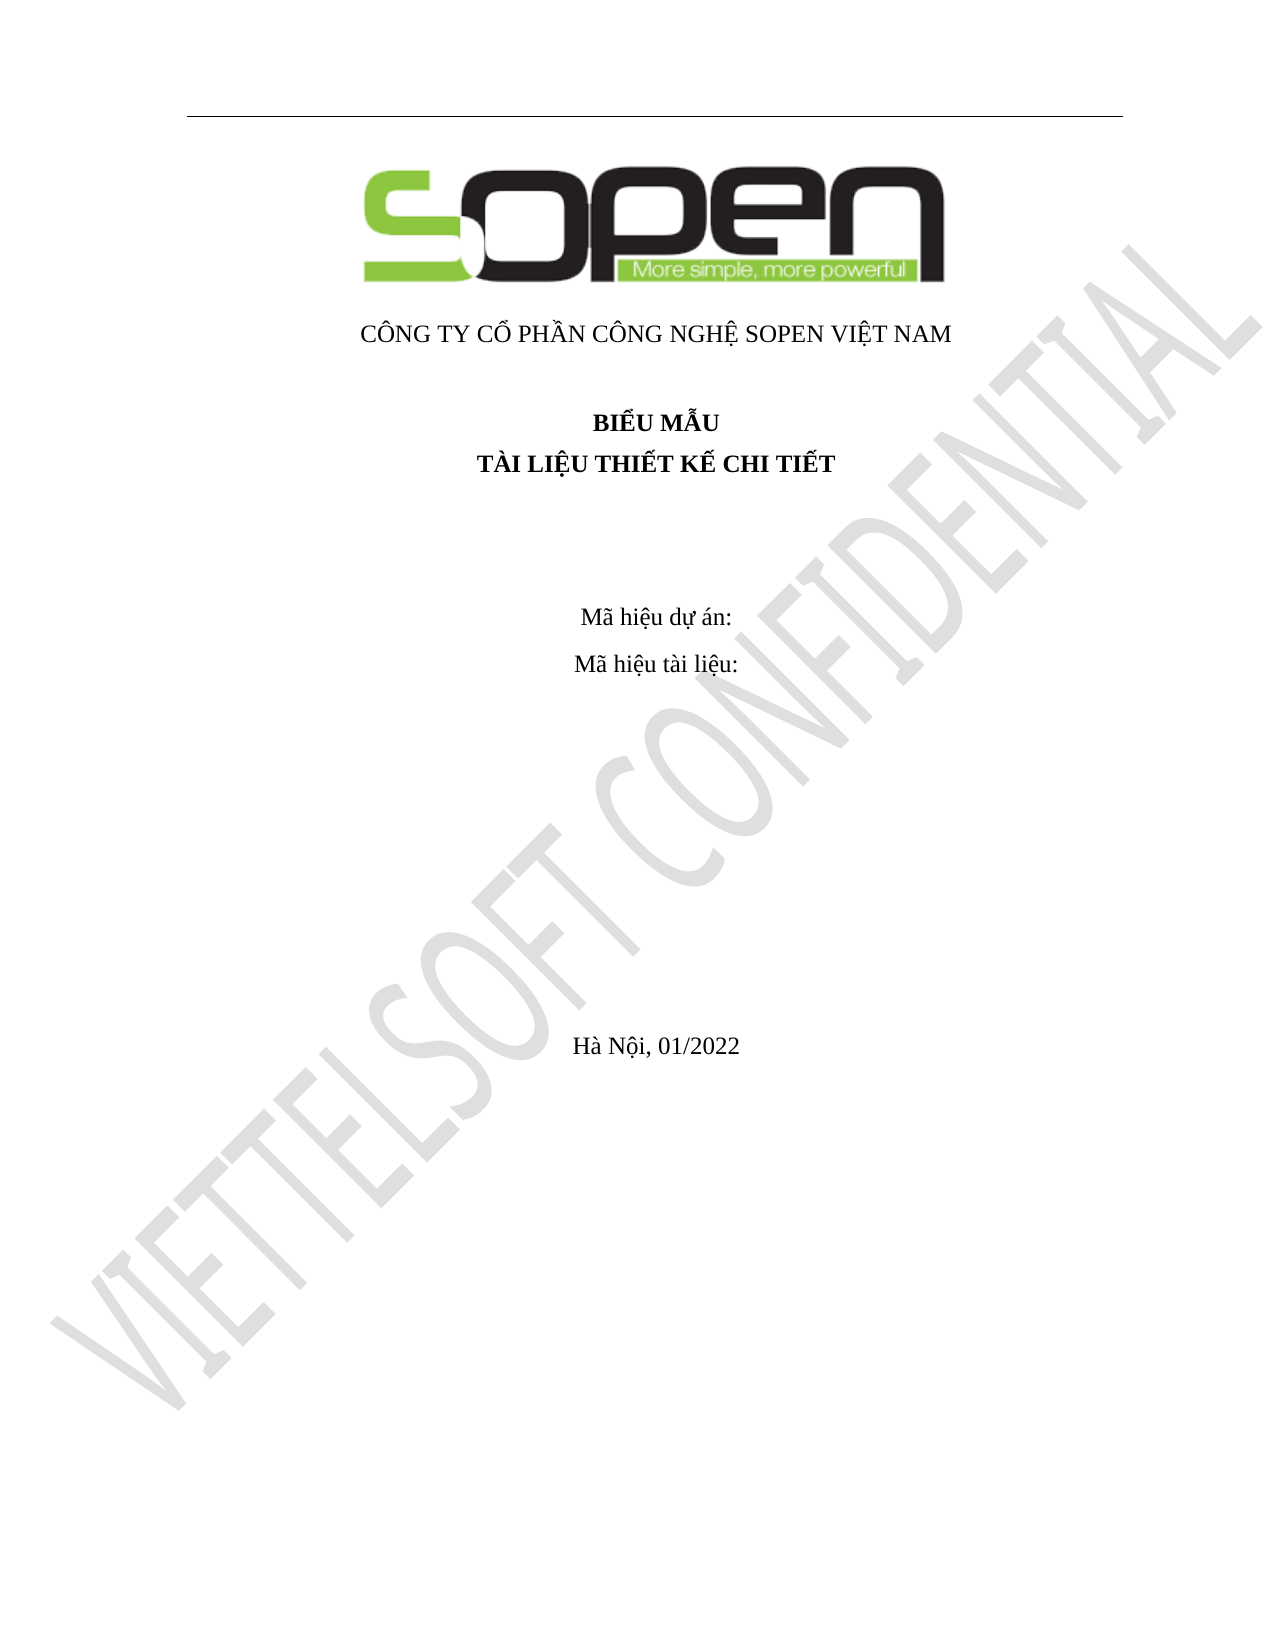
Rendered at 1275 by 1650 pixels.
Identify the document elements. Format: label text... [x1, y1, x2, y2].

text CÔNG TY CỔ PHẦN CÔNG NGHỆ SOPEN VIỆT NAM [187, 319, 1125, 348]
text Mã hiệu tài liệu: [187, 649, 1125, 678]
subtitle BIỂU MẪU [187, 408, 1125, 437]
text Mã hiệu dự án: [187, 602, 1125, 630]
subtitle TÀI LIỆU THIẾT KẾ CHI TIẾT [187, 449, 1125, 478]
text Hà Nội, 01/2022 [187, 1031, 1125, 1060]
picture [337, 150, 975, 300]
